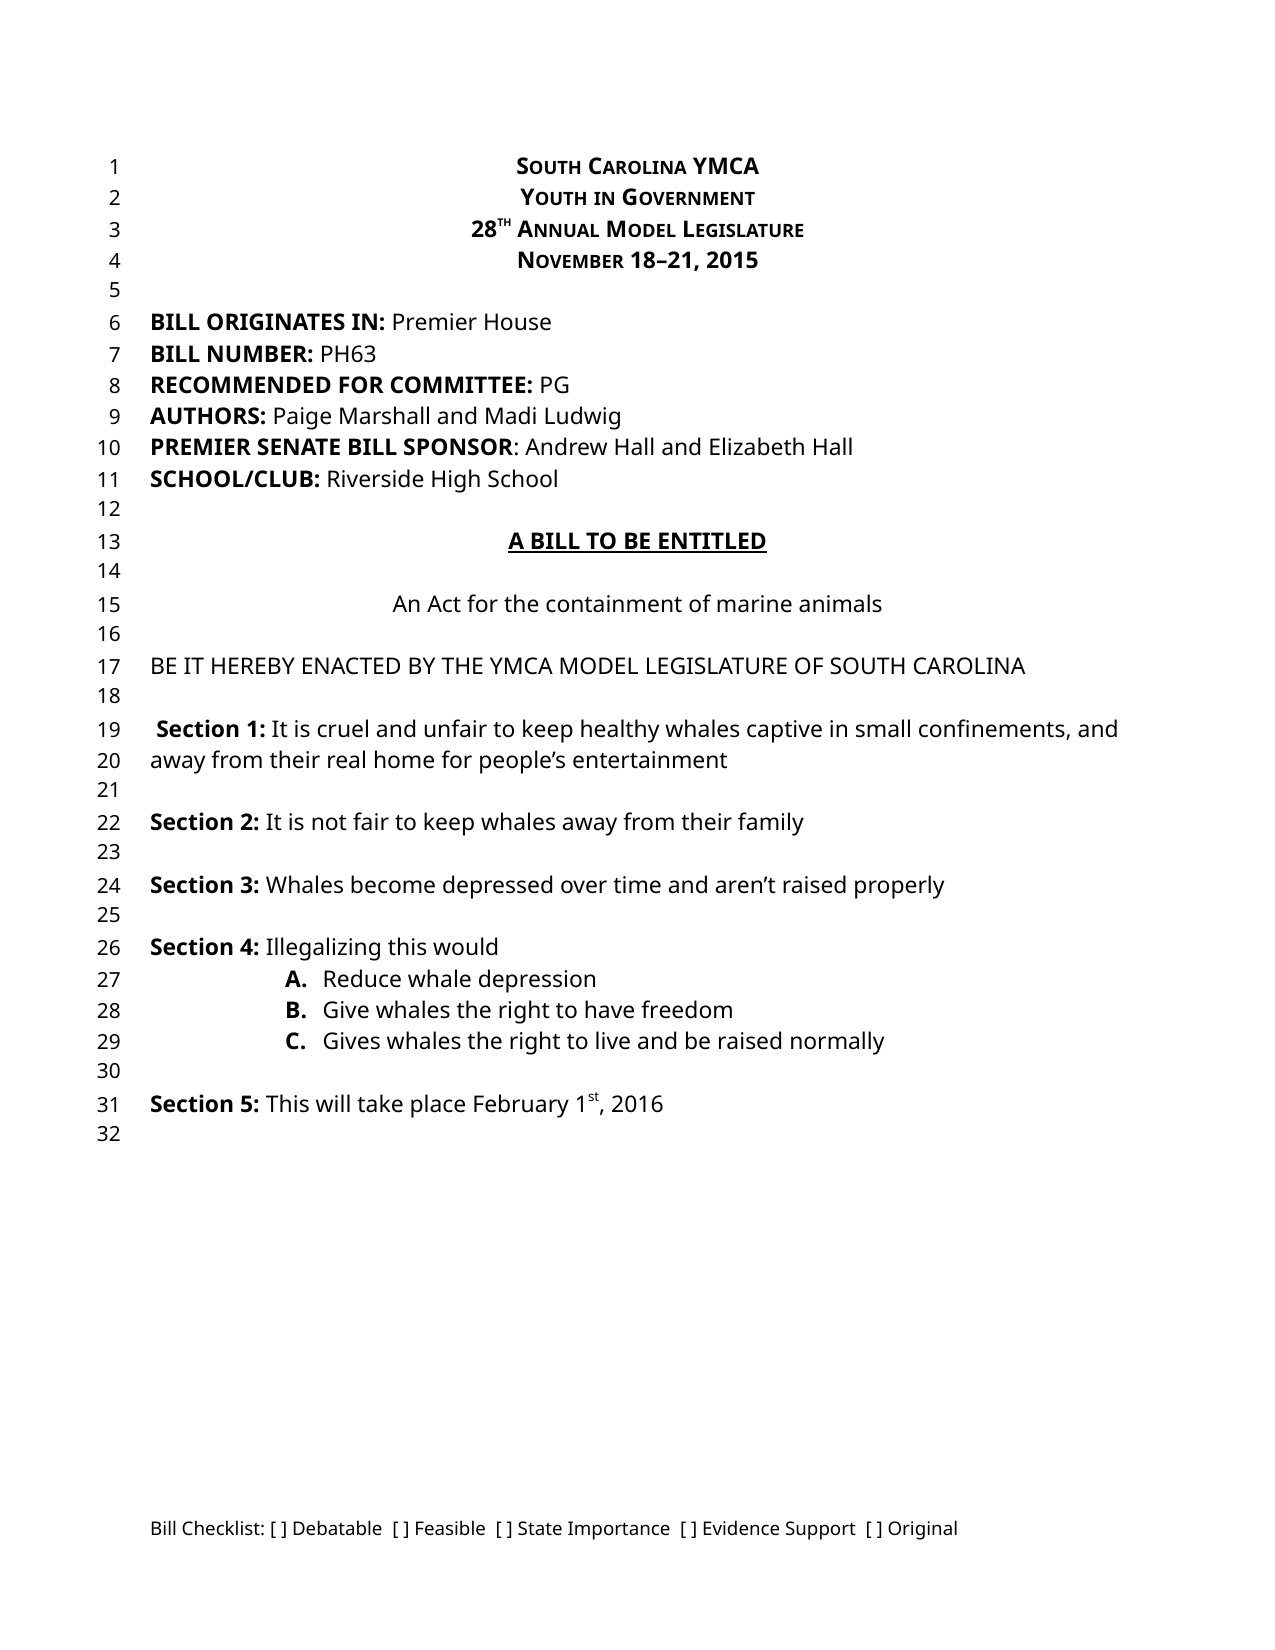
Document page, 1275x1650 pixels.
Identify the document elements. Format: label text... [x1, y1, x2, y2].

text An Act for the containment of marine animals [150, 587, 1125, 619]
text PREMIER SENATE BILL SPONSOR: Andrew Hall and Elizabeth Hall [150, 431, 1125, 462]
list Give whales the right to have freedom [285, 994, 1125, 1025]
text BE IT HEREBY ENACTED BY THE YMCA MODEL LEGISLATURE OF SOUTH CAROLINA [150, 650, 1125, 681]
text Section 5: This will take place February 1st, 2016 [150, 1087, 1125, 1119]
text A BILL TO BE ENTITLED [150, 525, 1125, 556]
text 28th Annual Model Legislature [150, 212, 1125, 244]
list Gives whales the right to live and be raised normally [285, 1025, 1125, 1056]
text South Carolina YMCA [150, 150, 1125, 181]
text Section 4: Illegalizing this would [150, 931, 1125, 962]
list Reduce whale depression [285, 962, 1125, 994]
text Section 3: Whales become depressed over time and aren’t raised properly [150, 869, 1125, 900]
text BILL NUMBER: PH63 [150, 337, 1125, 369]
text Section 2: It is not fair to keep whales away from their family [150, 806, 1125, 837]
text SCHOOL/CLUB: Riverside High School [150, 462, 1125, 494]
text BILL ORIGINATES IN: Premier House [150, 306, 1125, 337]
text Youth in Government [150, 181, 1125, 212]
text November 18–21, 2015 [150, 244, 1125, 275]
text RECOMMENDED FOR COMMITTEE: PG [150, 369, 1125, 400]
text Section 1: It is cruel and unfair to keep healthy whales captive in small confinements, and away from their real home for people’s entertainment [150, 712, 1125, 775]
text AUTHORS: Paige Marshall and Madi Ludwig [150, 400, 1125, 431]
